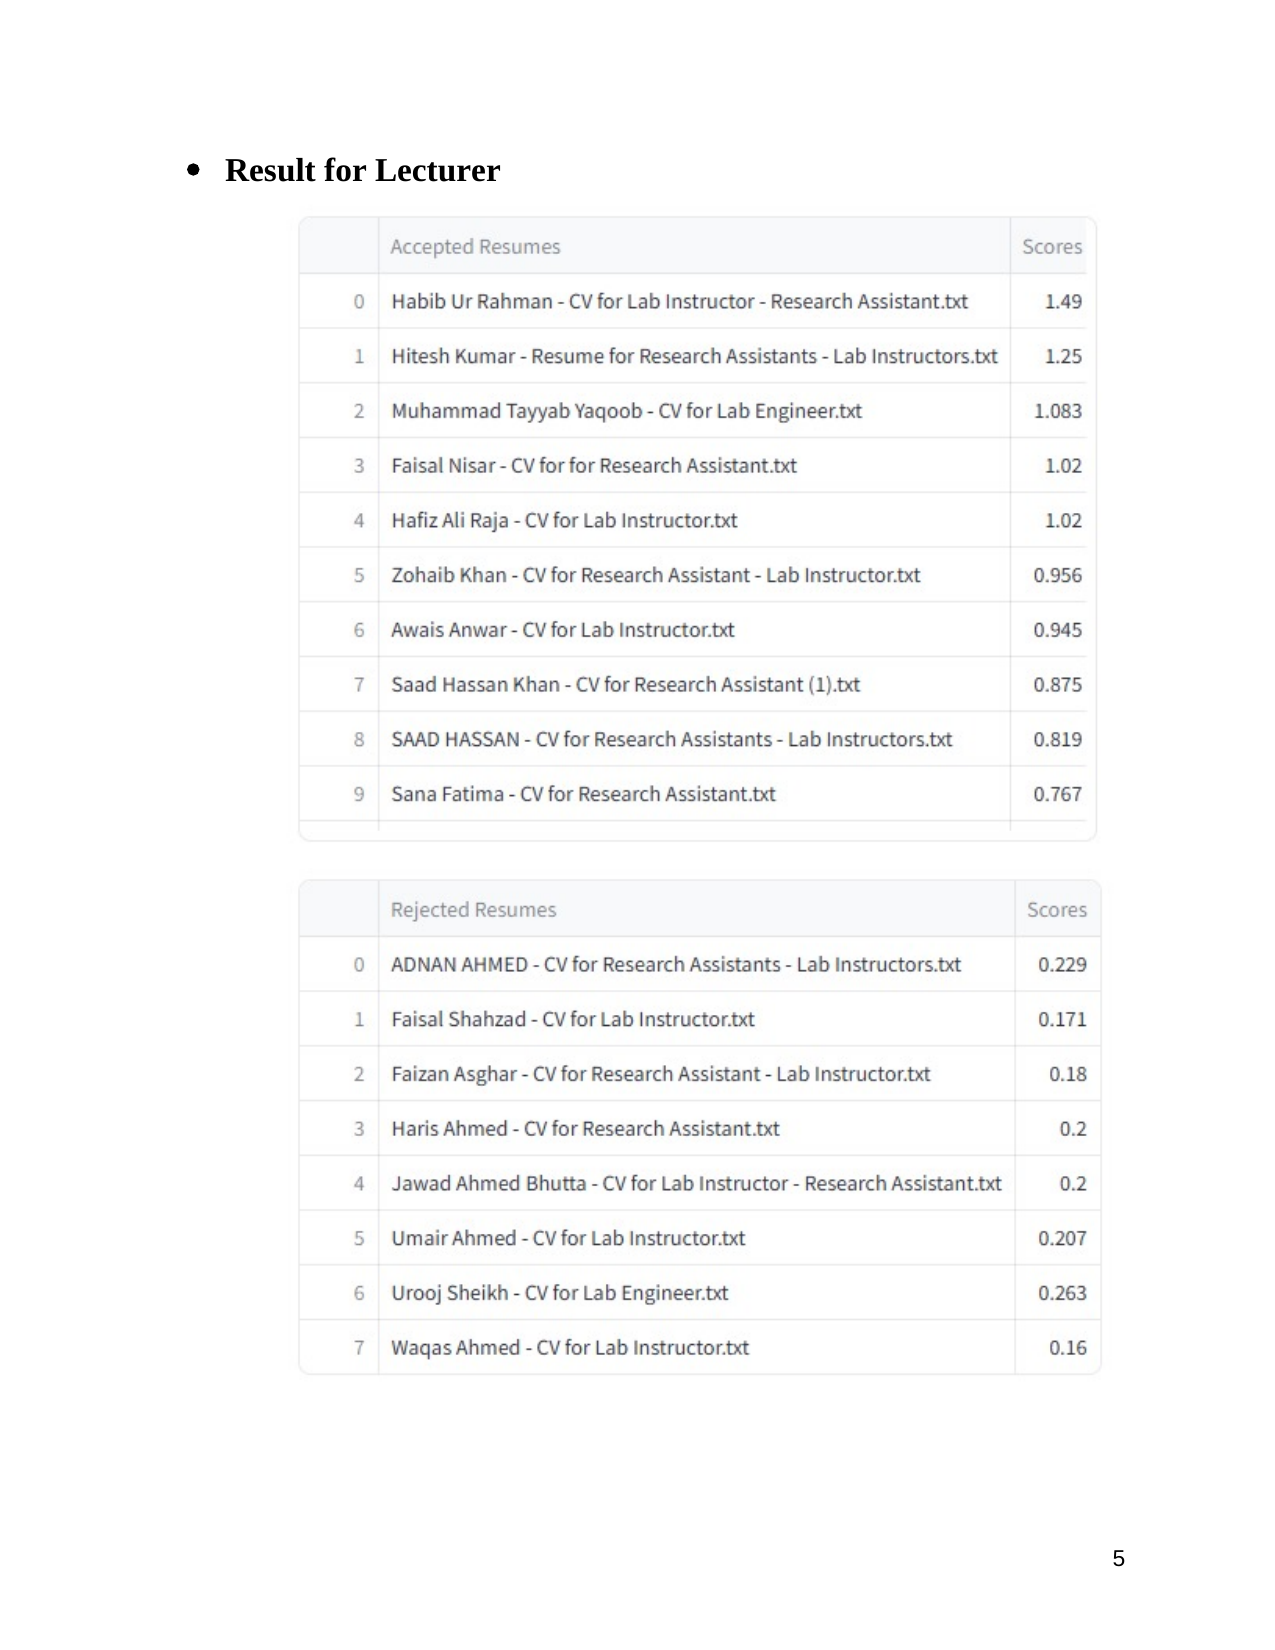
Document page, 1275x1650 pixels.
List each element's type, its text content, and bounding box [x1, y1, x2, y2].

list Result for Lecturer [187, 150, 1125, 188]
picture [225, 194, 1196, 1405]
